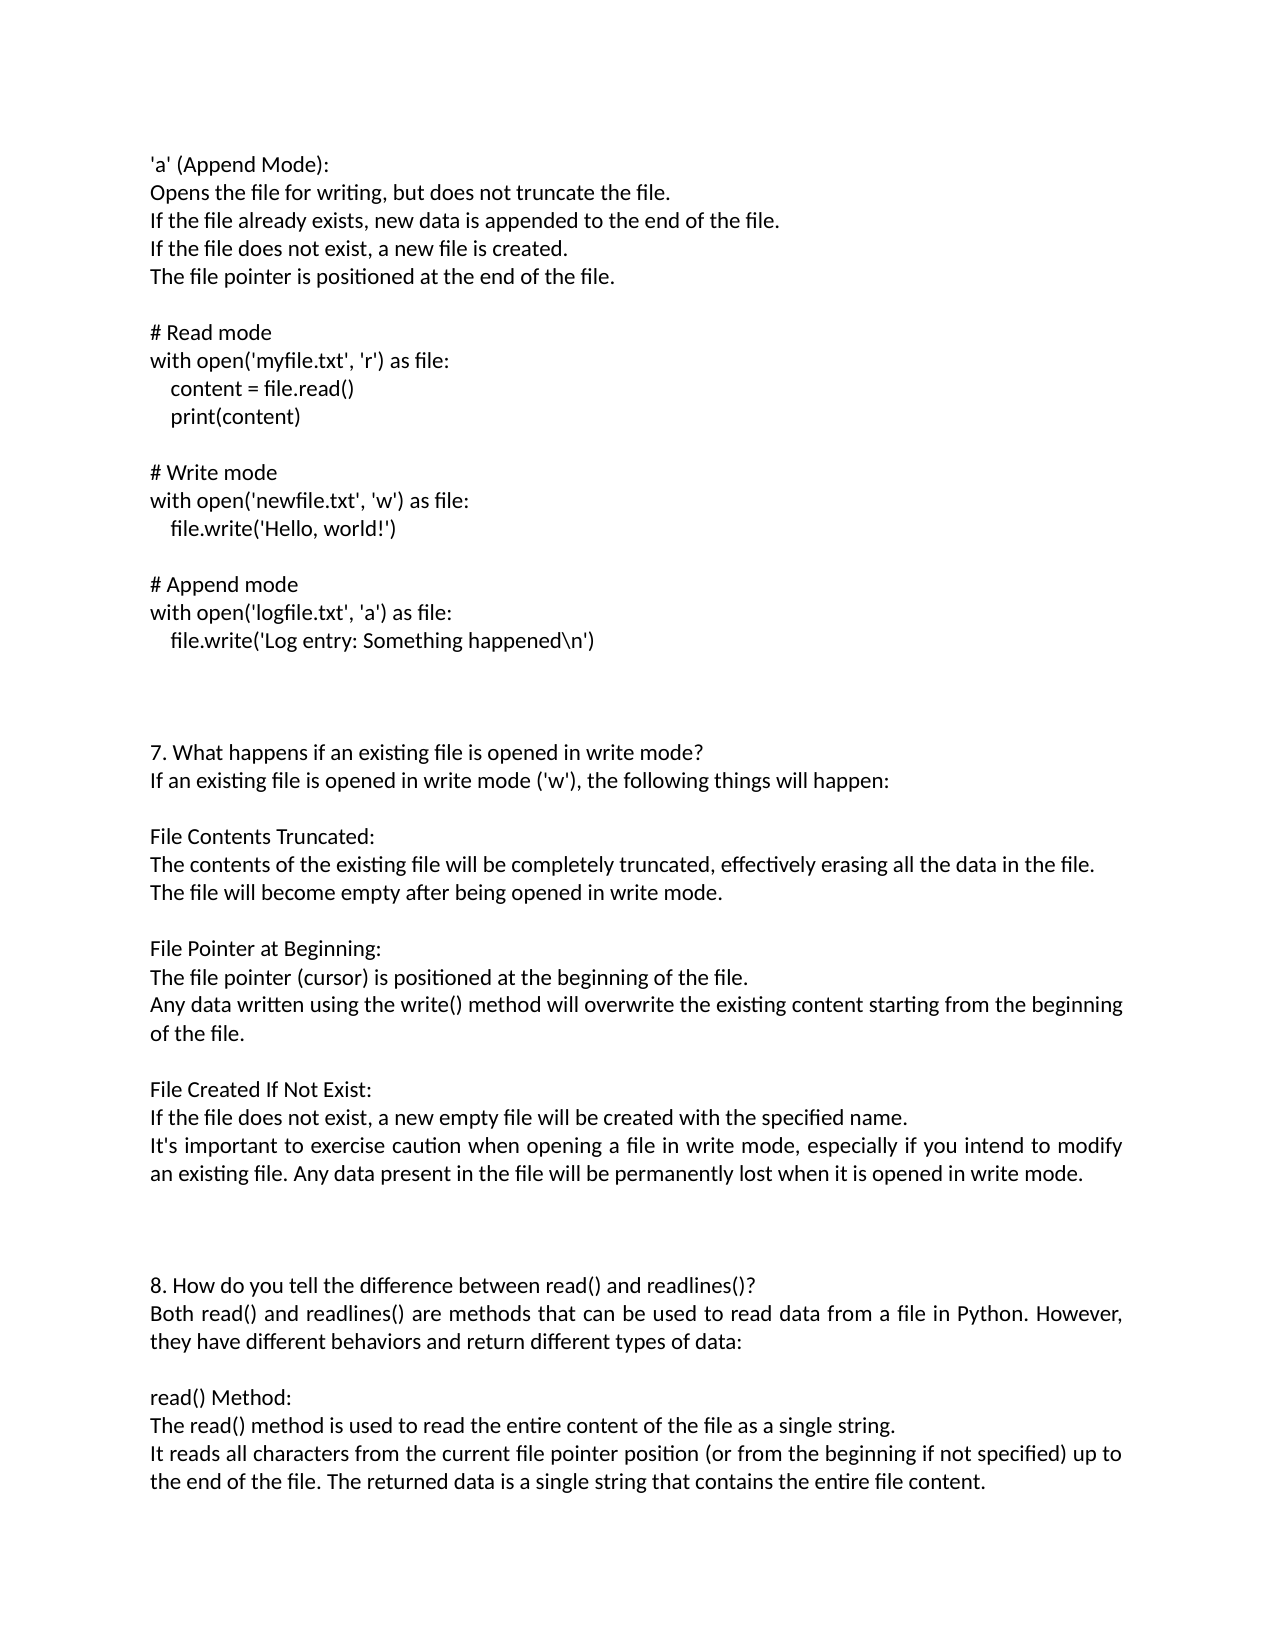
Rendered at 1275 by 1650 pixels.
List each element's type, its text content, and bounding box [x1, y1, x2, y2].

text File Created If Not Exist: [150, 1075, 1125, 1103]
text If the file does not exist, a new empty file will be created with the specified name. [150, 1103, 1125, 1131]
text read() Method: [150, 1383, 1125, 1411]
text Any data written using the write() method will overwrite the existing content starting from the beginning of the file. [150, 991, 1125, 1047]
text It's important to exercise caution when opening a file in write mode, especially if you intend to modify an existing file. Any data present in the file will be permanently lost when it is opened in write mode. [150, 1131, 1125, 1187]
text # Append mode [150, 570, 1125, 598]
text file.write('Log entry: Something happened\n') [150, 626, 1125, 654]
text 8. How do you tell the difference between read() and readlines()? [150, 1271, 1125, 1299]
text The read() method is used to read the entire content of the file as a single string. [150, 1411, 1125, 1439]
text file.write('Hello, world!') [150, 514, 1125, 542]
text # Read mode [150, 318, 1125, 346]
text Both read() and readlines() are methods that can be used to read data from a file in Python. However, they have different behaviors and return different types of data: [150, 1299, 1125, 1355]
text content = file.read() [150, 374, 1125, 402]
text with open('myfile.txt', 'r') as file: [150, 346, 1125, 374]
text # Write mode [150, 458, 1125, 486]
text Opens the file for writing, but does not truncate the file. [150, 178, 1125, 206]
text print(content) [150, 402, 1125, 430]
text The file pointer (cursor) is positioned at the beginning of the file. [150, 963, 1125, 991]
text 'a' (Append Mode): [150, 150, 1125, 178]
text File Contents Truncated: [150, 822, 1125, 851]
text 7. What happens if an existing file is opened in write mode? [150, 738, 1125, 766]
text with open('newfile.txt', 'w') as file: [150, 486, 1125, 514]
text If the file already exists, new data is appended to the end of the file. [150, 206, 1125, 234]
text The file will become empty after being opened in write mode. [150, 878, 1125, 907]
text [150, 234, 1125, 262]
text with open('logfile.txt', 'a') as file: [150, 598, 1125, 626]
text It reads all characters from the current file pointer position (or from the beginning if not specified) up to the end of the file. The returned data is a single string that contains the entire file content. [150, 1439, 1125, 1495]
text File Pointer at Beginning: [150, 934, 1125, 963]
text The contents of the existing file will be completely truncated, effectively erasing all the data in the file. [150, 851, 1125, 878]
text The file pointer is positioned at the end of the file. [150, 262, 1125, 290]
text If an existing file is opened in write mode ('w'), the following things will happen: [150, 766, 1125, 794]
